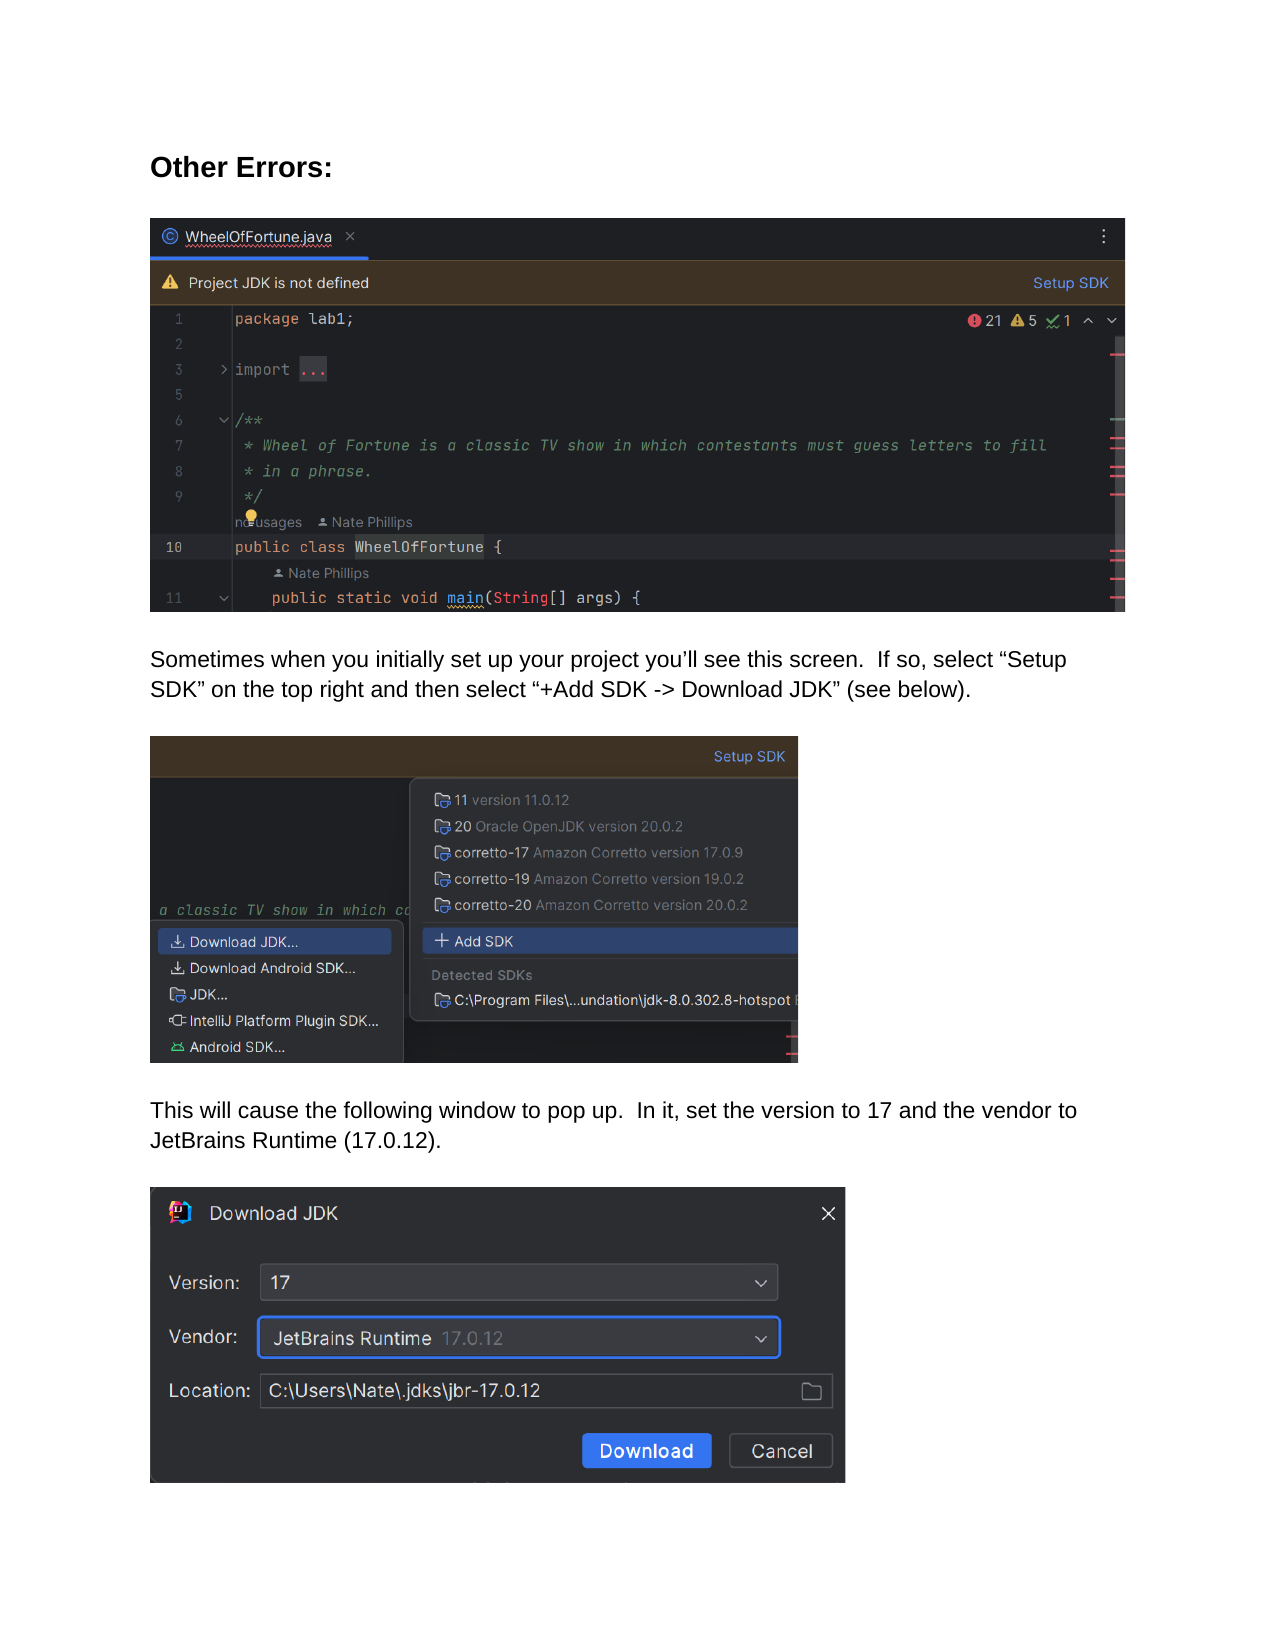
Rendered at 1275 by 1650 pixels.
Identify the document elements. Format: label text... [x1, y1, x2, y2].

picture [150, 218, 1125, 612]
text This will cause the following window to pop up. In it, set the version to 17 and the vendor to JetBrains Runtime (17.0.12). [150, 1097, 1125, 1153]
picture [150, 1187, 846, 1483]
picture [150, 736, 799, 1063]
text Sometimes when you initially set up your project you’ll see this screen. If so, select “Setup SDK” on the top right and then select “+Add SDK -> Download JDK” (see below). [150, 646, 1125, 703]
text Other Errors: [150, 150, 1125, 183]
